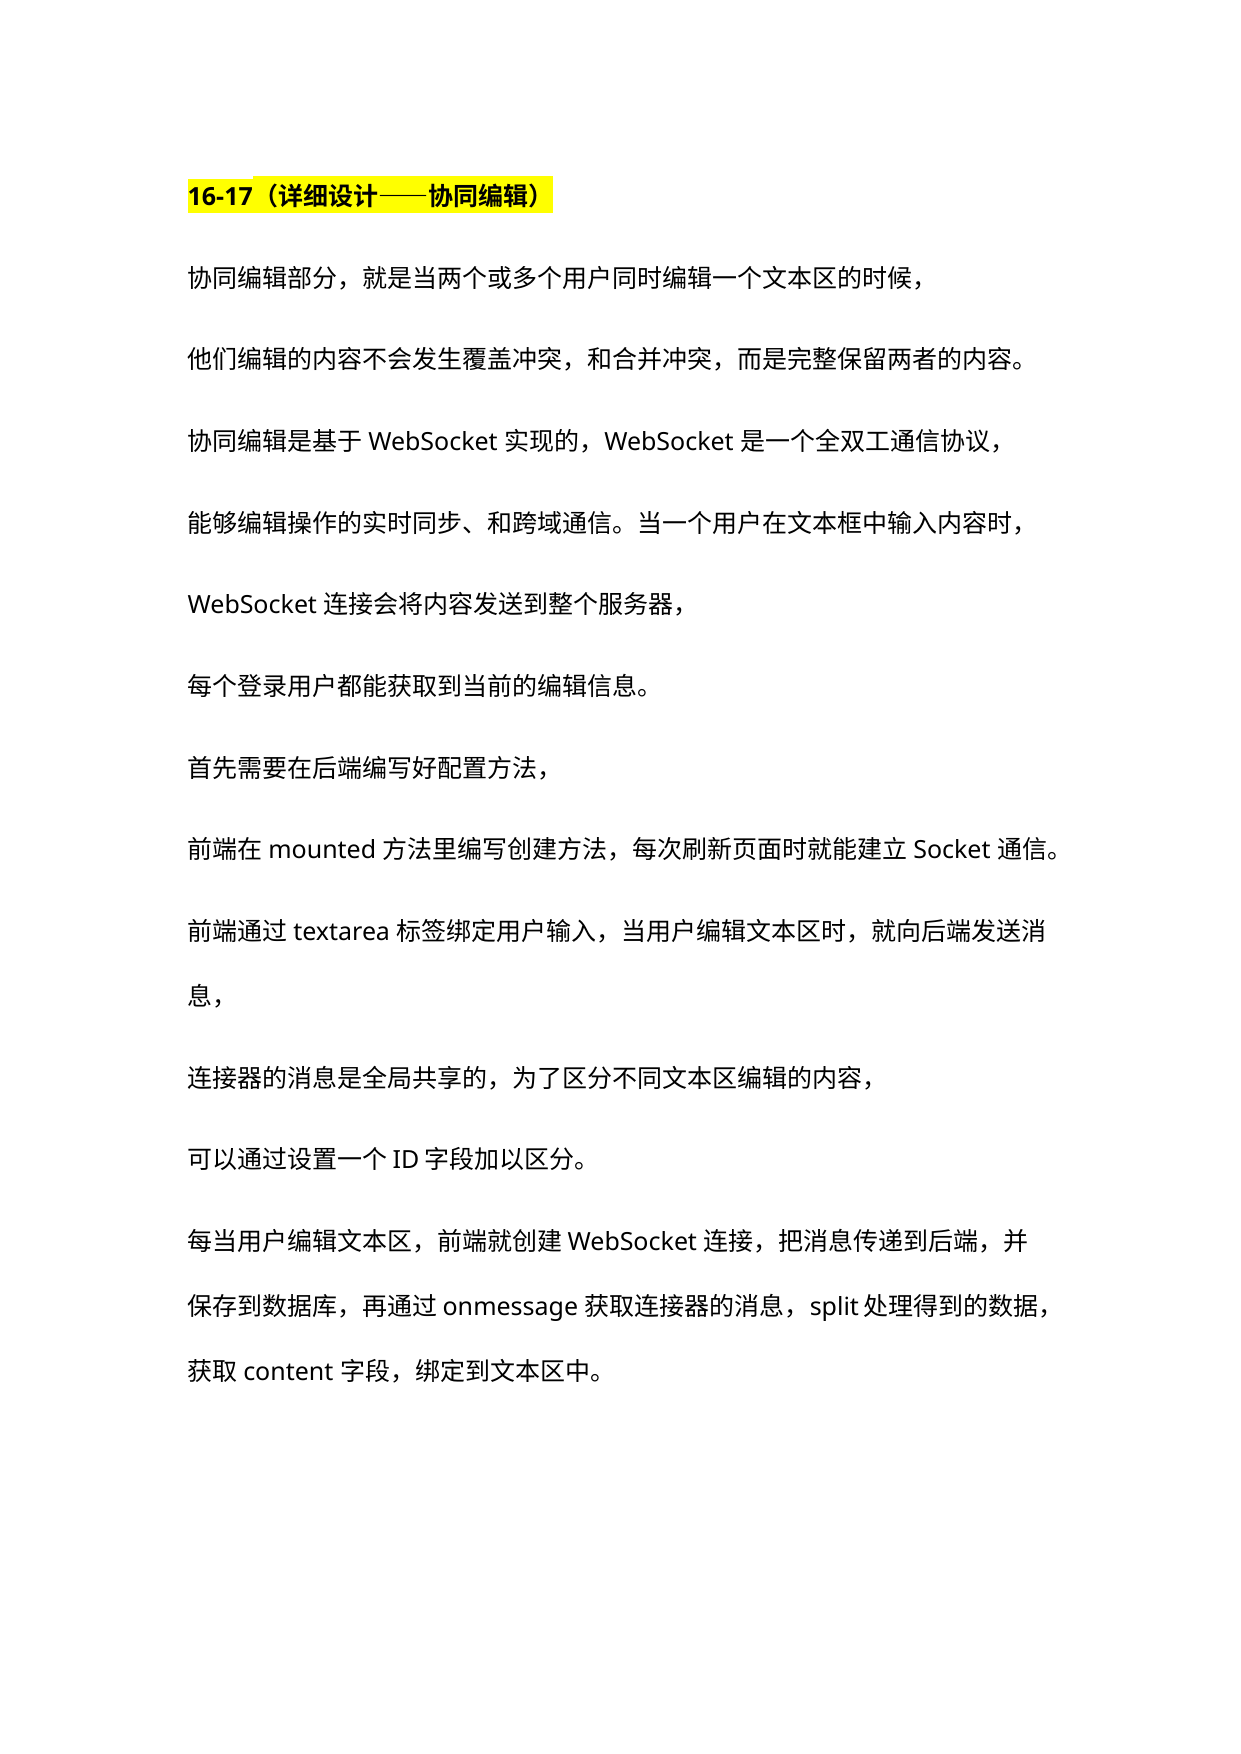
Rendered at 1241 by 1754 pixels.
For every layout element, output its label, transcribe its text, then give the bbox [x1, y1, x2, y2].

text 前端在 mounted 方法里编写创建方法，每次刷新页面时就能建立 Socket 通信。 [187, 815, 1053, 880]
text 每个登录用户都能获取到当前的编辑信息。 [187, 652, 1053, 717]
text 协同编辑部分，就是当两个或多个用户同时编辑一个文本区的时候， [187, 244, 1053, 309]
text 能够编辑操作的实时同步、和跨域通信。当一个用户在文本框中输入内容时， [187, 489, 1053, 554]
text 16-17（详细设计——协同编辑） [187, 162, 1053, 227]
text 每当用户编辑文本区，前端就创建WebSocket 连接，把消息传递到后端，并保存到数据库，再通过onmessage 获取连接器的消息，split处理得到的数据，获取 content 字段，绑定到文本区中。 [187, 1207, 1053, 1402]
text 连接器的消息是全局共享的，为了区分不同文本区编辑的内容， [187, 1044, 1053, 1109]
text 前端通过 textarea 标签绑定用户输入，当用户编辑文本区时，就向后端发送消息， [187, 897, 1053, 1027]
text 首先需要在后端编写好配置方法， [187, 734, 1053, 799]
text 可以通过设置一个ID字段加以区分。 [187, 1125, 1053, 1190]
text 协同编辑是基于 WebSocket 实现的，WebSocket 是一个全双工通信协议， [187, 407, 1053, 472]
text WebSocket 连接会将内容发送到整个服务器， [187, 570, 1053, 635]
text 他们编辑的内容不会发生覆盖冲突，和合并冲突，而是完整保留两者的内容。 [187, 325, 1053, 390]
